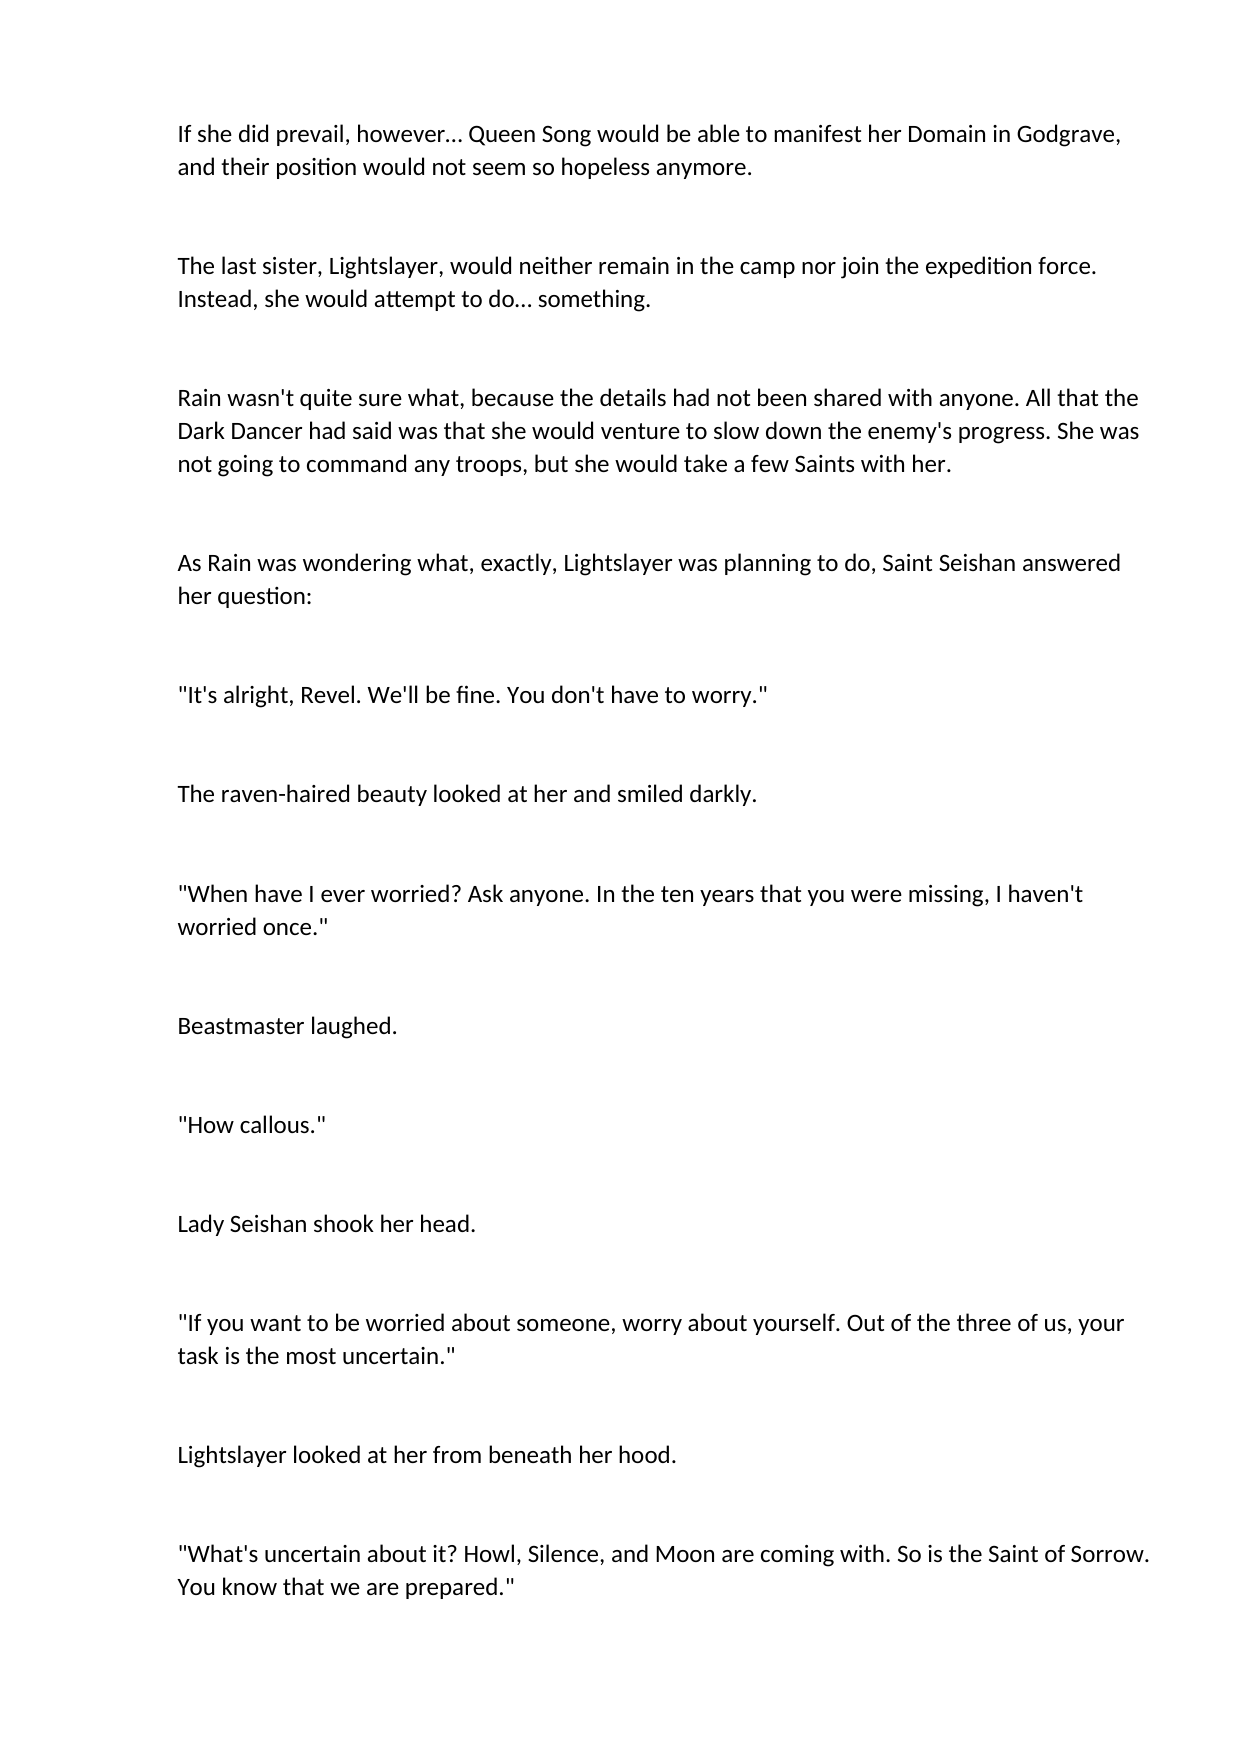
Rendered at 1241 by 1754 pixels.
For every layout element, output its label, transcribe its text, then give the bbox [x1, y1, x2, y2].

text "What's uncertain about it? Howl, Silence, and Moon are coming with. So is the Saint of Sorrow. You know that we are prepared." [177, 1538, 1152, 1602]
text Beastmaster laughed. [177, 1010, 1152, 1040]
text "It's alright, Revel. We'll be fine. You don't have to worry." [177, 679, 1152, 710]
text The last sister, Lightslayer, would neither remain in the camp nor join the expedition force. Instead, she would attempt to do… something. [177, 250, 1152, 314]
text Lady Seishan shook her head. [177, 1208, 1152, 1239]
text As Rain was wondering what, exactly, Lightslayer was planning to do, Saint Seishan answered her question: [177, 547, 1152, 611]
text Rain wasn't quite sure what, because the details had not been shared with anyone. All that the Dark Dancer had said was that she would venture to slow down the enemy's progress. She was not going to command any troops, but she would take a few Saints with her. [177, 382, 1152, 479]
text The raven-haired beauty looked at her and smiled darkly. [177, 778, 1152, 809]
text Lightslayer looked at her from beneath her hood. [177, 1439, 1152, 1470]
text "How callous." [177, 1109, 1152, 1139]
text If she did prevail, however… Queen Song would be able to manifest her Domain in Godgrave, and their position would not seem so hopeless anymore. [177, 118, 1152, 182]
text "When have I ever worried? Ask anyone. In the ten years that you were missing, I haven't worried once." [177, 878, 1152, 941]
text "If you want to be worried about someone, worry about yourself. Out of the three of us, your task is the most uncertain." [177, 1307, 1152, 1371]
